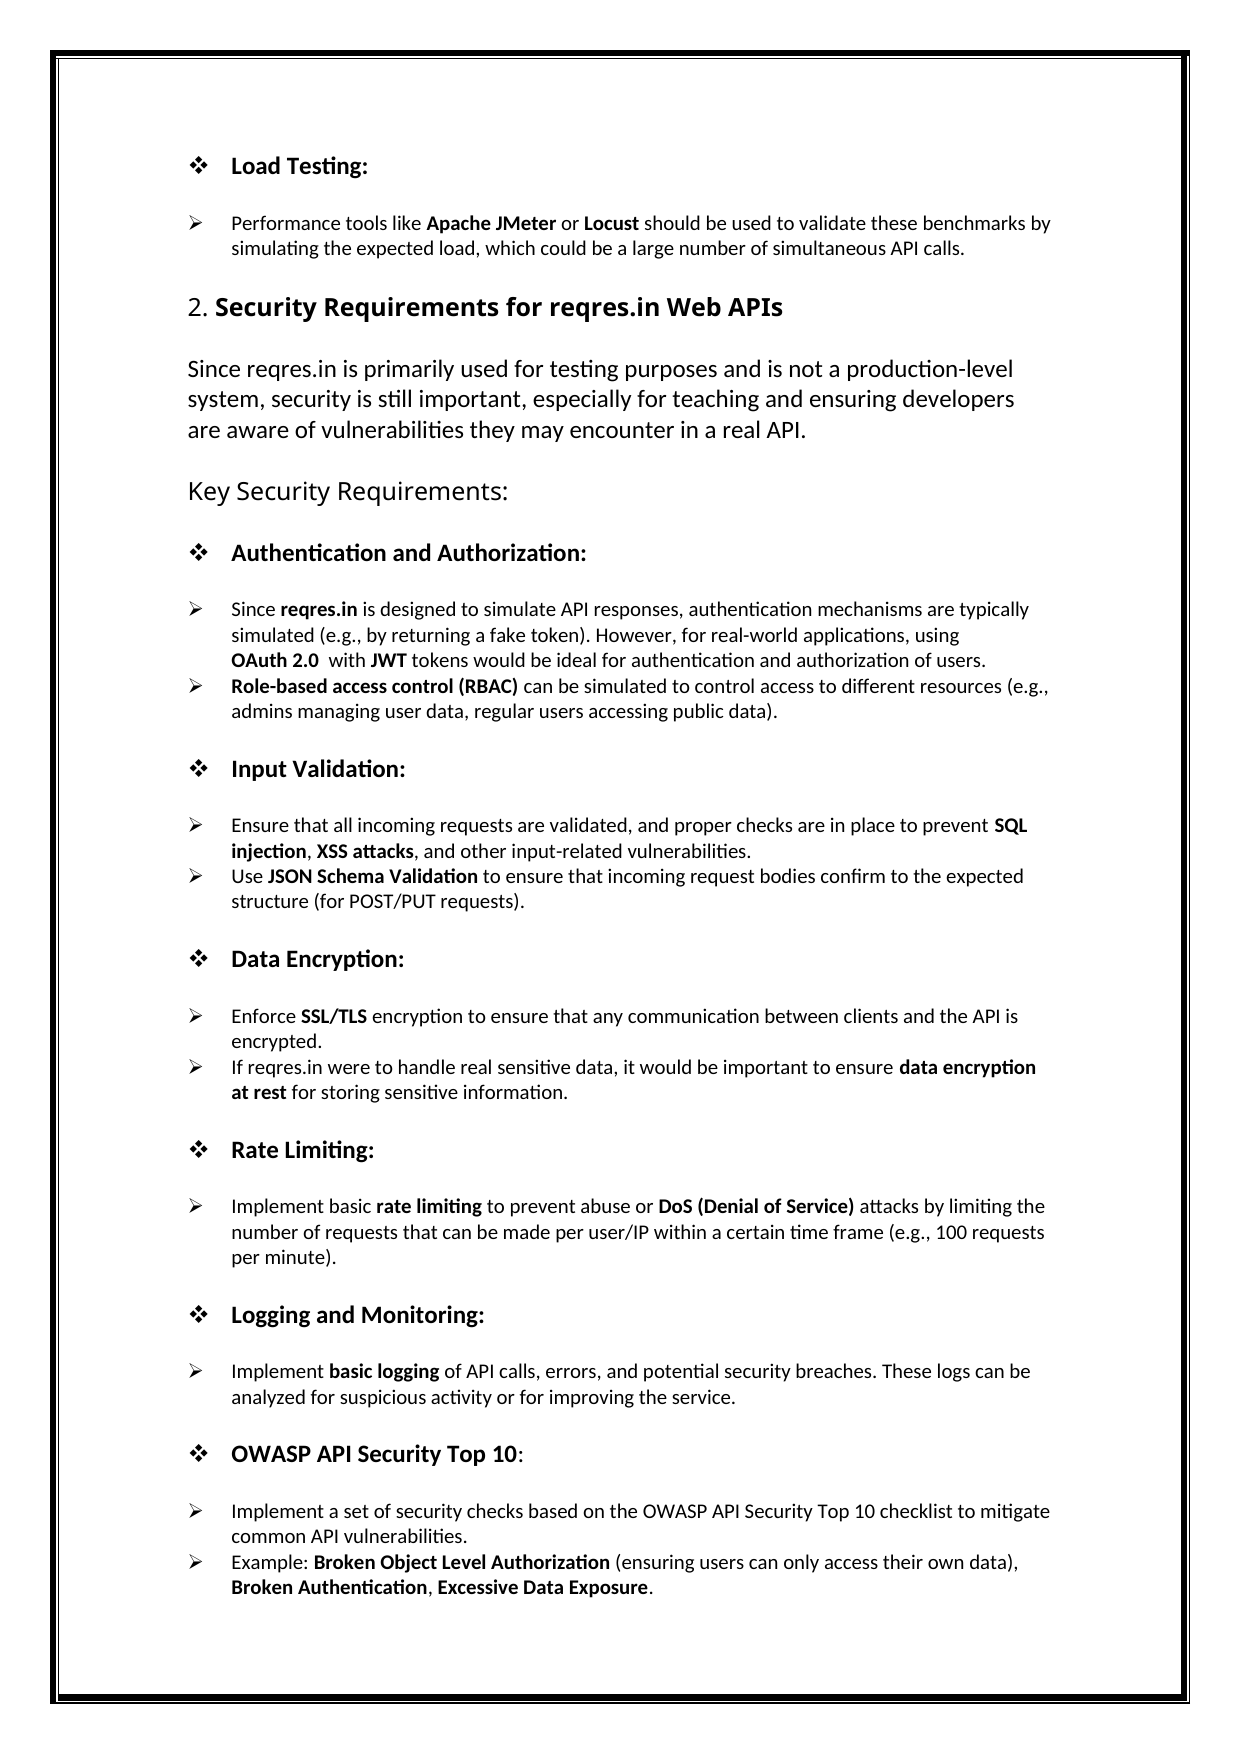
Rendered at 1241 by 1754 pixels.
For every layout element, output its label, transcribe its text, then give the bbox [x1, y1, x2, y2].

list Authentication and Authorization: [187, 537, 1053, 567]
list Rate Limiting: [187, 1134, 1053, 1164]
list Load Testing: [187, 150, 1053, 181]
text Since reqres.in is primarily used for testing purposes and is not a production-level system, security is still important, especially for teaching and ensuring developers are aware of vulnerabilities they may encounter in a real API. [187, 353, 1053, 444]
list Enforce SSL/TLS encryption to ensure that any communication between clients and the API is encrypted. [187, 1003, 1053, 1054]
subtitle 2. Security Requirements for reqres.in Web APIs [187, 290, 1053, 324]
list Data Encryption: [187, 943, 1053, 974]
list Performance tools like Apache JMeter or Locust should be used to validate these benchmarks by simulating the expected load, which could be a large number of simultaneous API calls. [187, 210, 1053, 261]
list Implement a set of security checks based on the OWASP API Security Top 10 checklist to mitigate common API vulnerabilities. [187, 1498, 1053, 1549]
list OWASP API Security Top 10: [187, 1439, 1053, 1469]
list Logging and Monitoring: [187, 1299, 1053, 1329]
list Example: Broken Object Level Authorization (ensuring users can only access their own data), Broken Authentication, Excessive Data Exposure. [187, 1549, 1053, 1600]
list Input Validation: [187, 753, 1053, 783]
list Since reqres.in is designed to simulate API responses, authentication mechanisms are typically simulated (e.g., by returning a fake token). However, for real-world applications, using OAuth 2.0 with JWT tokens would be ideal for authentication and authorization of users. [187, 597, 1053, 673]
list Ensure that all incoming requests are validated, and proper checks are in place to prevent SQL injection, XSS attacks, and other input-related vulnerabilities. [187, 812, 1053, 863]
list If reqres.in were to handle real sensitive data, it would be important to ensure data encryption at rest for storing sensitive information. [187, 1054, 1053, 1105]
list Role-based access control (RBAC) can be simulated to control access to different resources (e.g., admins managing user data, regular users accessing public data). [187, 673, 1053, 724]
list Implement basic logging of API calls, errors, and potential security breaches. These logs can be analyzed for suspicious activity or for improving the service. [187, 1359, 1053, 1409]
list Implement basic rate limiting to prevent abuse or DoS (Denial of Service) attacks by limiting the number of requests that can be made per user/IP within a certain time frame (e.g., 100 requests per minute). [187, 1193, 1053, 1270]
list Use JSON Schema Validation to ensure that incoming request bodies confirm to the expected structure (for POST/PUT requests). [187, 863, 1053, 914]
text Key Security Requirements: [187, 474, 1053, 508]
